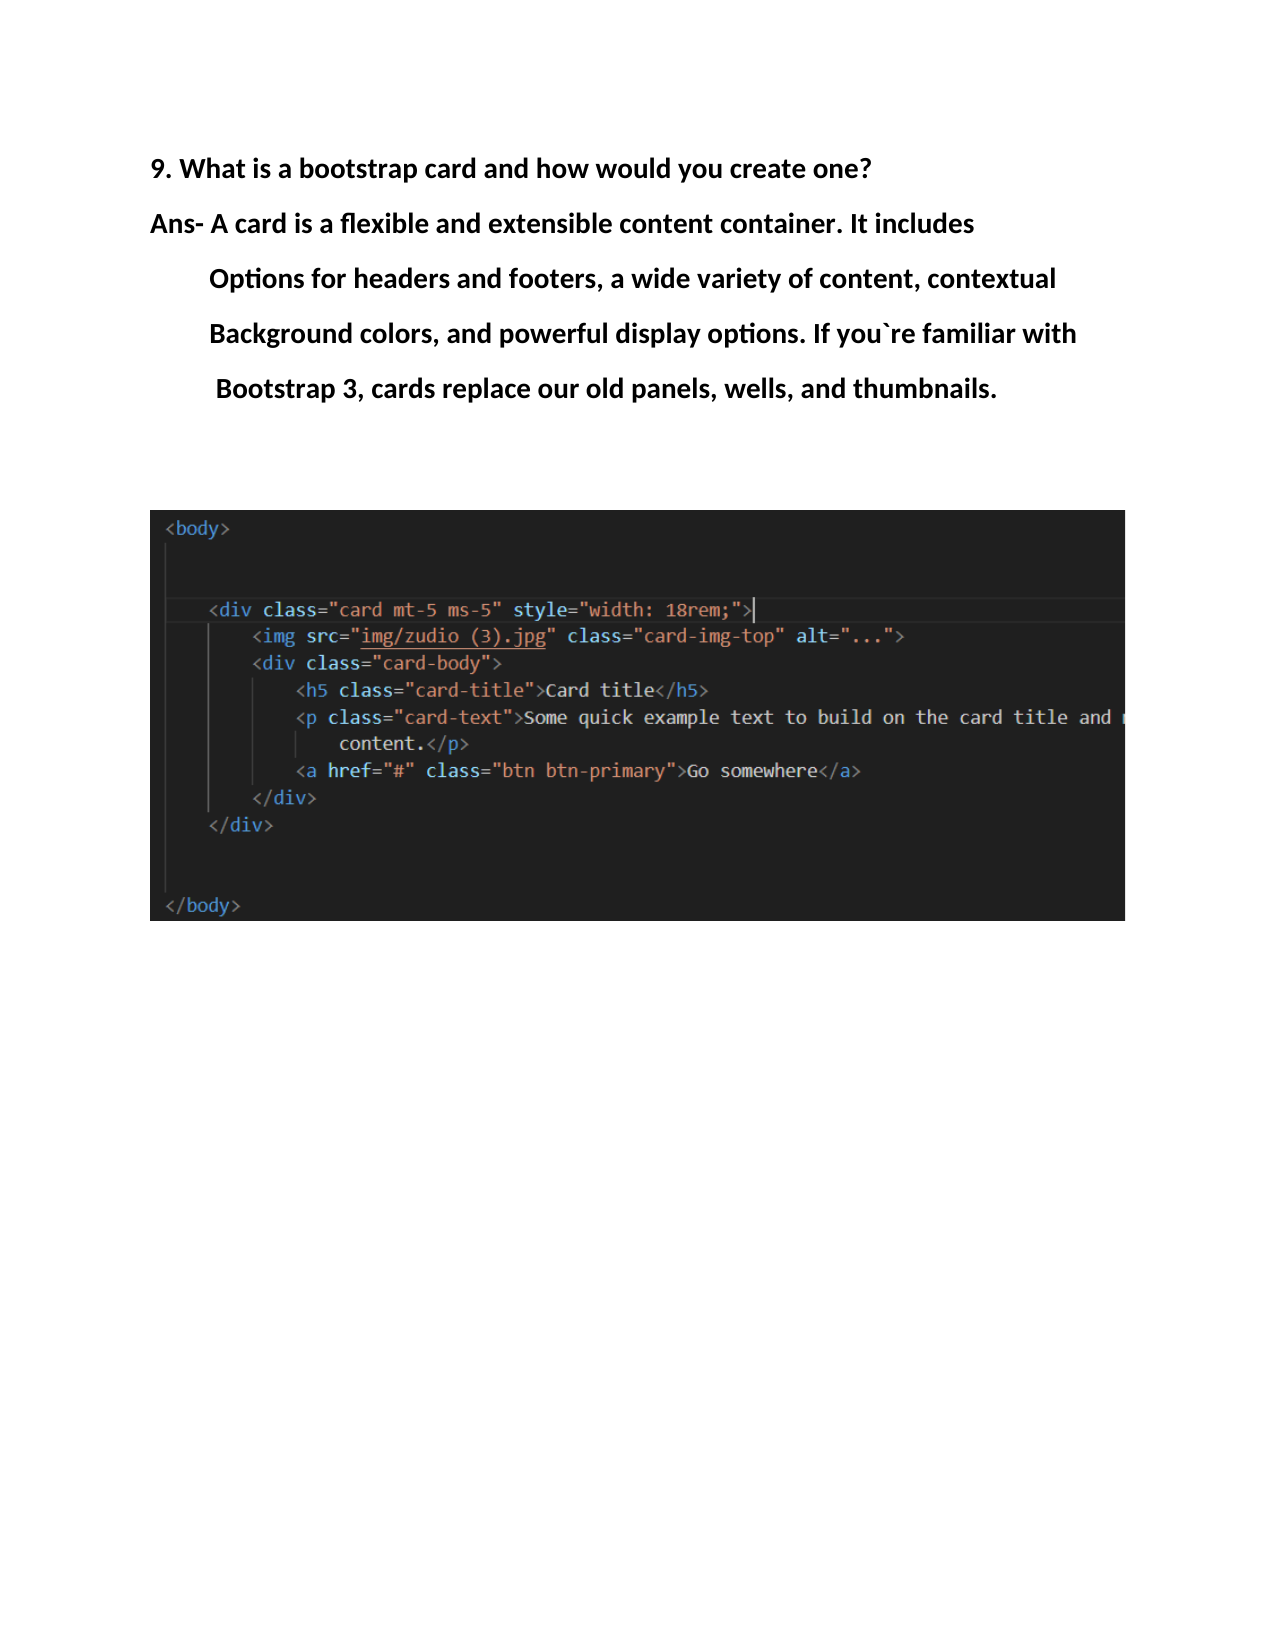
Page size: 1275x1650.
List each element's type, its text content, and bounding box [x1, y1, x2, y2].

text Ans- A card is a flexible and extensible content container. It includes [150, 205, 1125, 241]
text Background colors, and powerful display options. If you`re familiar with [150, 315, 1125, 351]
text 9. What is a bootstrap card and how would you create one? [150, 150, 1125, 186]
text Options for headers and footers, a wide variety of content, contextual [150, 260, 1125, 296]
text Bootstrap 3, cards replace our old panels, wells, and thumbnails. [150, 370, 1125, 406]
picture [150, 510, 1125, 921]
